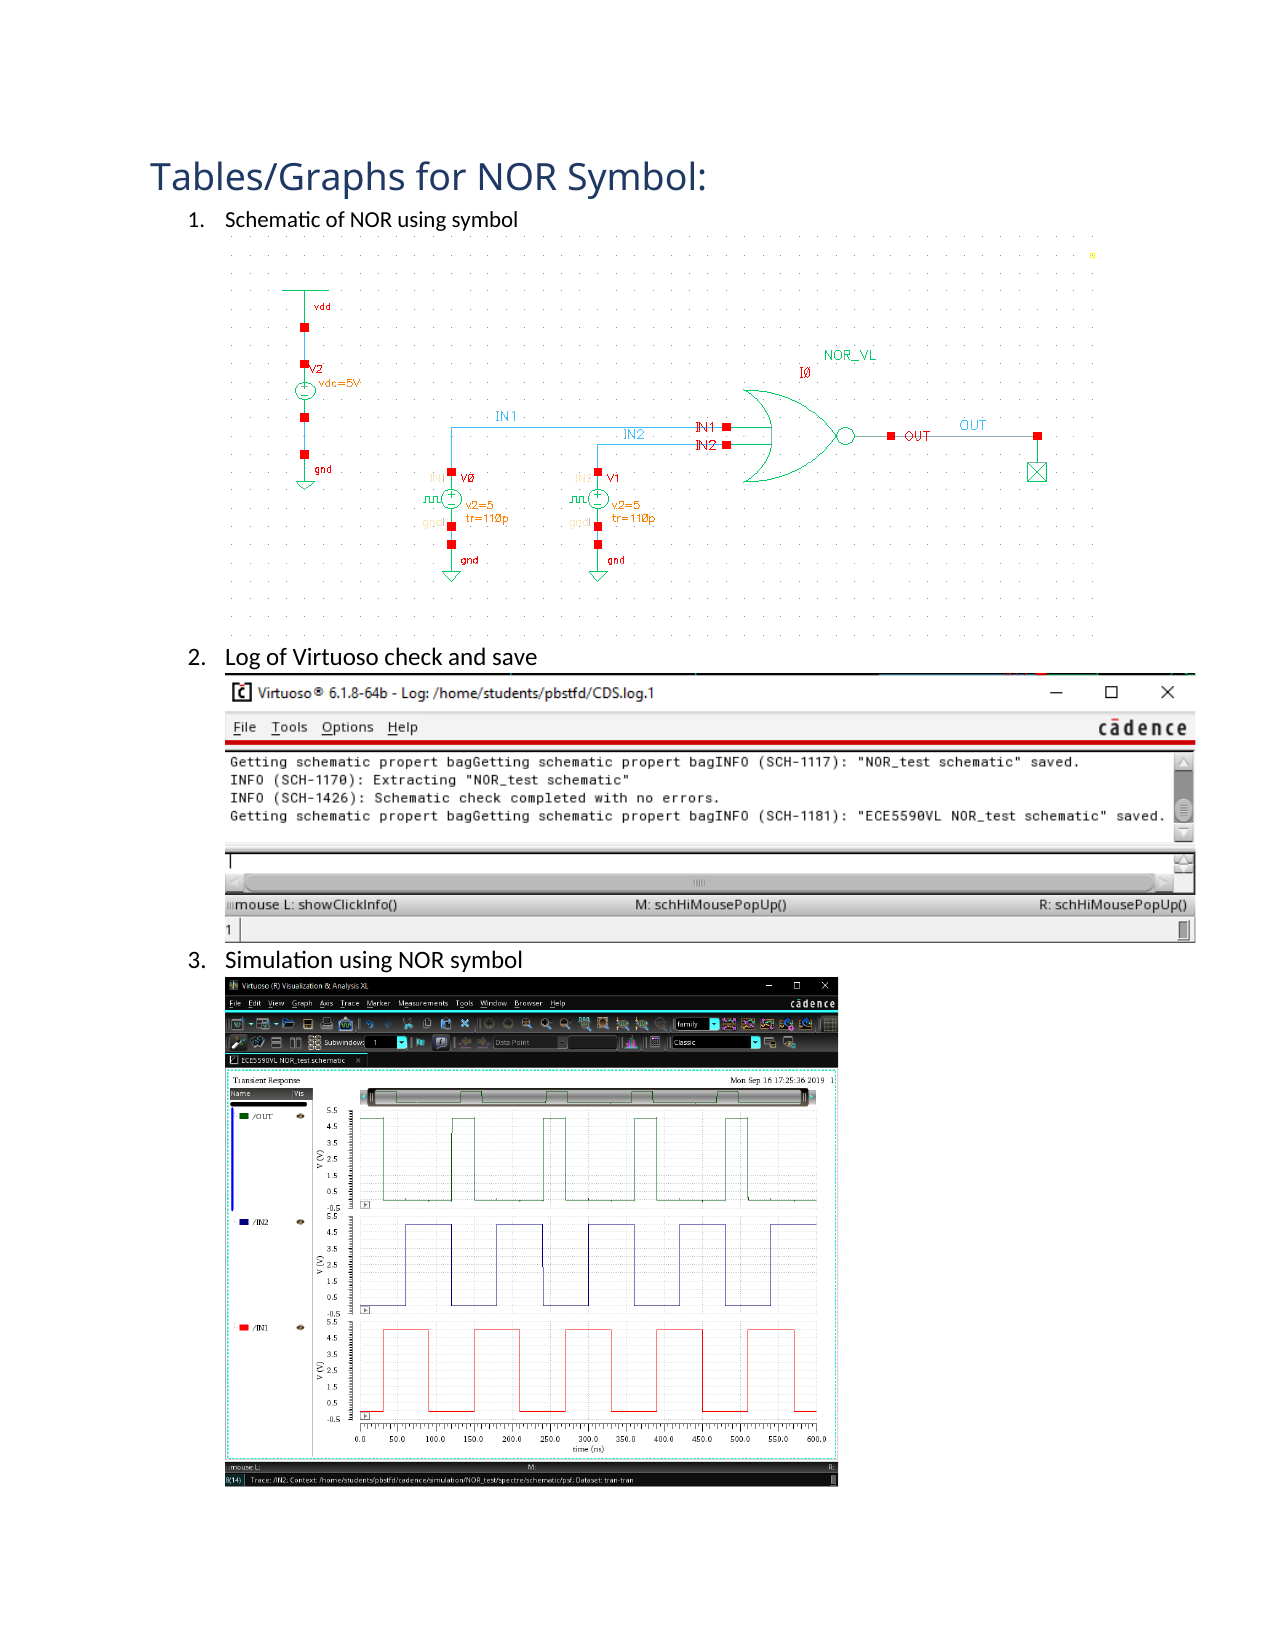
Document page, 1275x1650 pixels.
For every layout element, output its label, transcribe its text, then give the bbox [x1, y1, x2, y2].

picture [225, 673, 1196, 943]
subtitle Tables/Graphs for NOR Symbol: [150, 150, 1125, 201]
picture [225, 235, 1099, 639]
list Log of Virtuoso check and save [187, 641, 1125, 671]
picture [225, 977, 839, 1487]
list Schematic of NOR using symbol [187, 205, 1125, 233]
list Simulation using NOR symbol [187, 944, 1125, 975]
